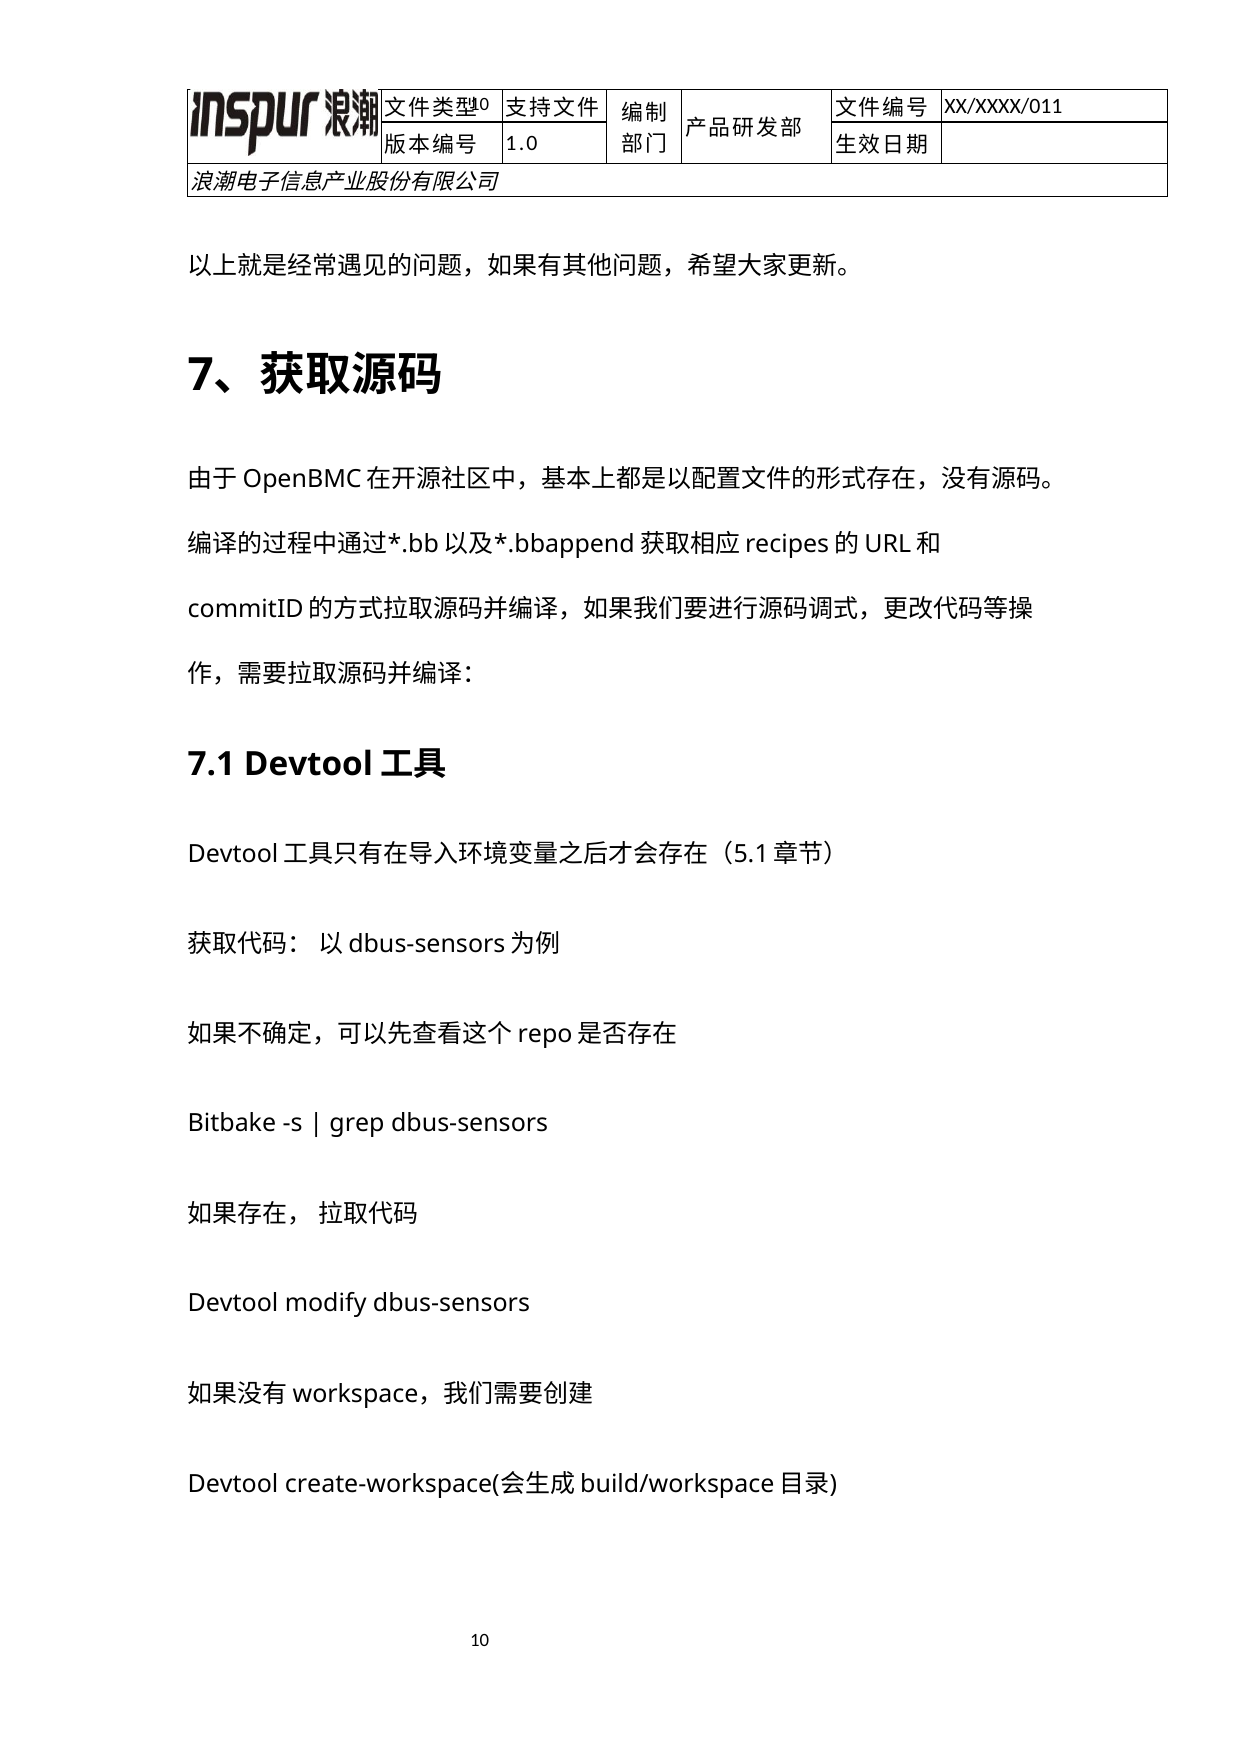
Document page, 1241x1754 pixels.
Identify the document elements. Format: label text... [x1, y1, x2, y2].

list Bitbake -s | grep dbus-sensors [187, 1089, 1053, 1154]
list 获取代码： 以dbus-sensors为例 [187, 909, 1053, 974]
list 如果没有workspace，我们需要创建 [187, 1359, 1053, 1424]
list 7、获取源码 [187, 321, 1053, 419]
list Devtool create-workspace(会生成build/workspace目录) [187, 1449, 1053, 1514]
list 如果存在， 拉取代码 [187, 1179, 1053, 1244]
list 以上就是经常遇见的问题，如果有其他问题，希望大家更新。 [187, 231, 1053, 296]
list 由于OpenBMC在开源社区中，基本上都是以配置文件的形式存在，没有源码。编译的过程中通过*.bb以及*.bbappend获取相应recipes的URL和commitID的方式拉取源码并编译，如果我们要进行源码调式，更改代码等操作，需要拉取源码并编译： [187, 444, 1053, 704]
list Devtool modify dbus-sensors [187, 1269, 1053, 1334]
list Devtool工具只有在导入环境变量之后才会存在（5.1章节） [187, 819, 1053, 884]
list 7.1 Devtool工具 [187, 729, 1053, 794]
list 如果不确定，可以先查看这个repo是否存在 [187, 999, 1053, 1064]
picture [190, 89, 378, 156]
